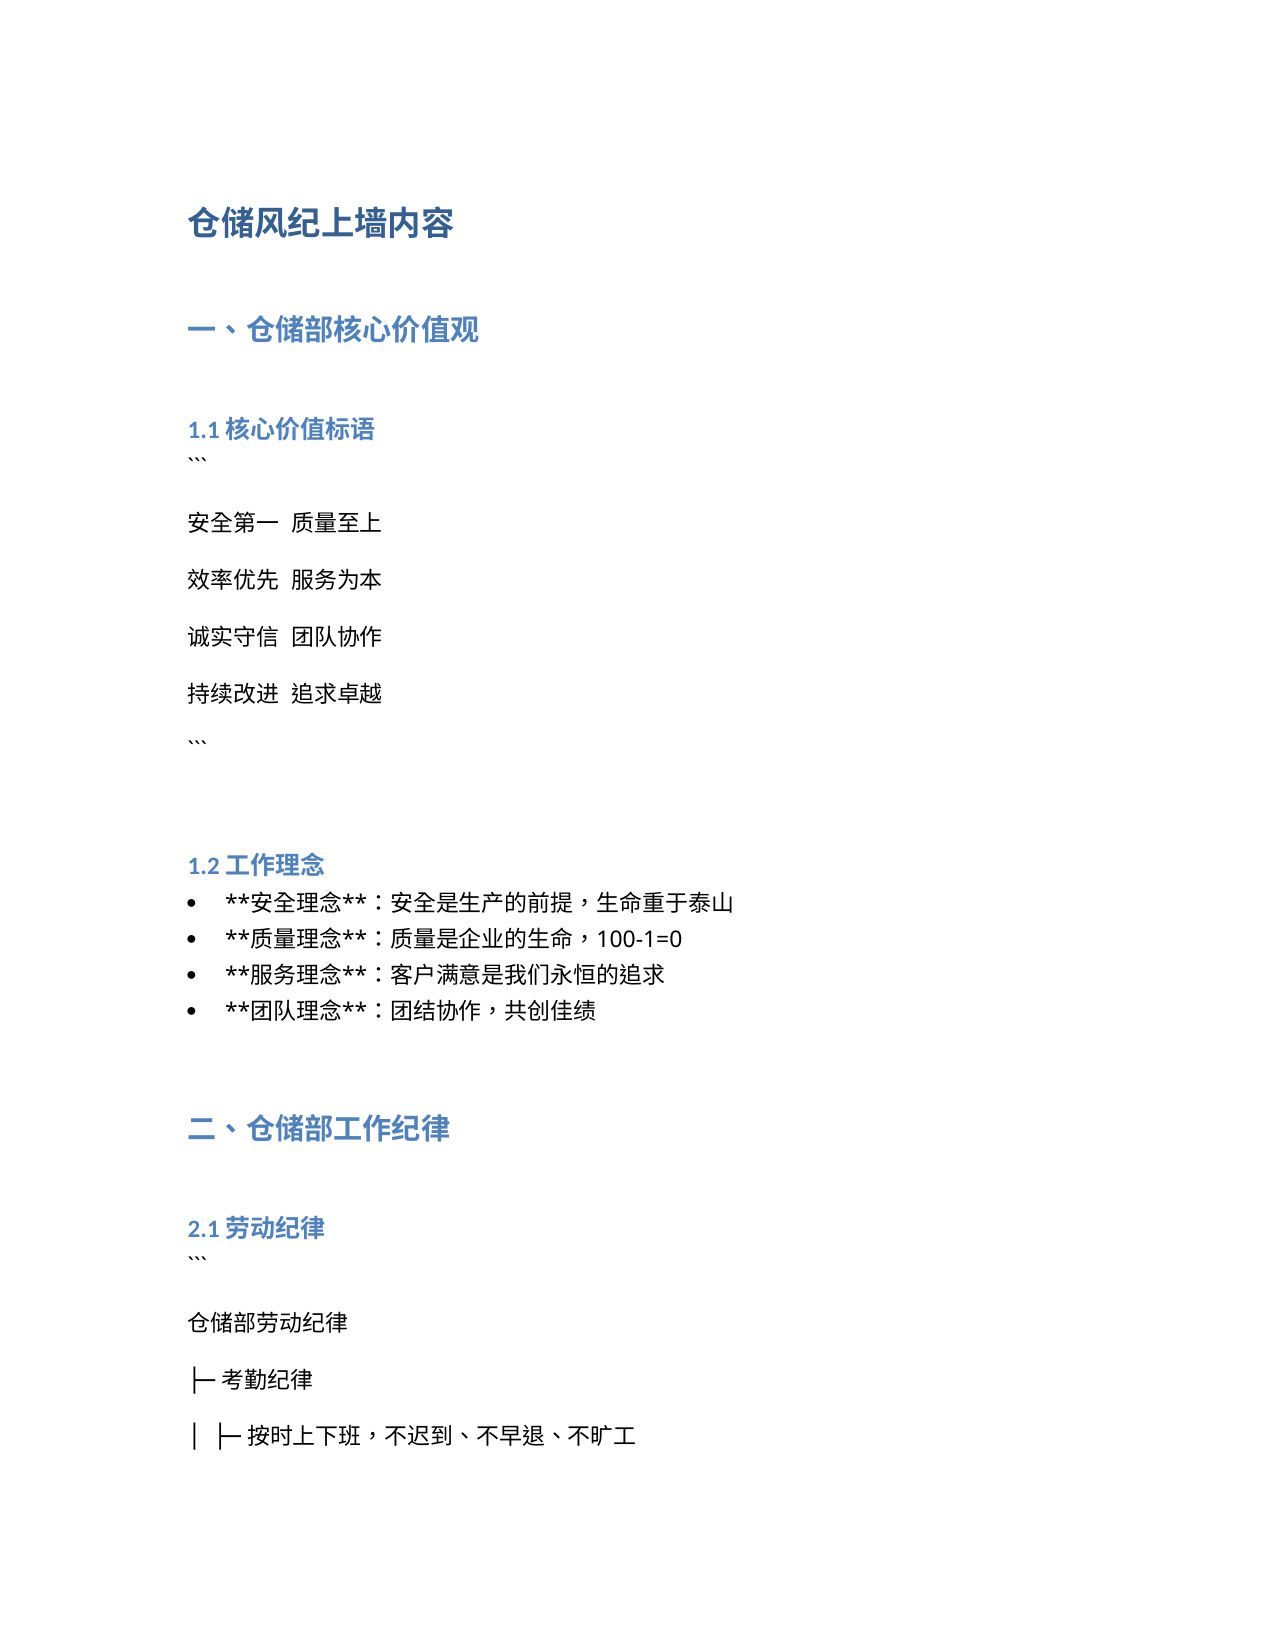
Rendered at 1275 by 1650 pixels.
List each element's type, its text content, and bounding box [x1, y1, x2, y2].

subtitle 1.1 核心价值标语 [187, 411, 1087, 445]
list **服务理念**：客户满意是我们永恒的追求 [187, 959, 1087, 990]
list **安全理念**：安全是生产的前提，生命重于泰山 [187, 887, 1087, 918]
text 诚实守信 团队协作 [187, 621, 1087, 652]
text ├─ 考勤纪律 [187, 1363, 1087, 1395]
text 效率优先 服务为本 [187, 564, 1087, 595]
list **质量理念**：质量是企业的生命，100-1=0 [187, 923, 1087, 954]
subtitle 2.1 劳动纪律 [187, 1211, 1087, 1245]
subtitle 仓储风纪上墙内容 [187, 200, 1087, 245]
text ``` [187, 734, 1087, 766]
subtitle 1.2 工作理念 [187, 848, 1087, 882]
subtitle 一、仓储部核心价值观 [187, 309, 1087, 349]
text │ ├─ 按时上下班，不迟到、不早退、不旷工 [187, 1420, 1087, 1452]
text 仓储部劳动纪律 [187, 1307, 1087, 1338]
text 安全第一 质量至上 [187, 507, 1087, 538]
list **团队理念**：团结协作，共创佳绩 [187, 995, 1087, 1026]
text ``` [187, 1250, 1087, 1281]
text 持续改进 追求卓越 [187, 678, 1087, 709]
subtitle 二、仓储部工作纪律 [187, 1108, 1087, 1148]
text ``` [187, 451, 1087, 482]
